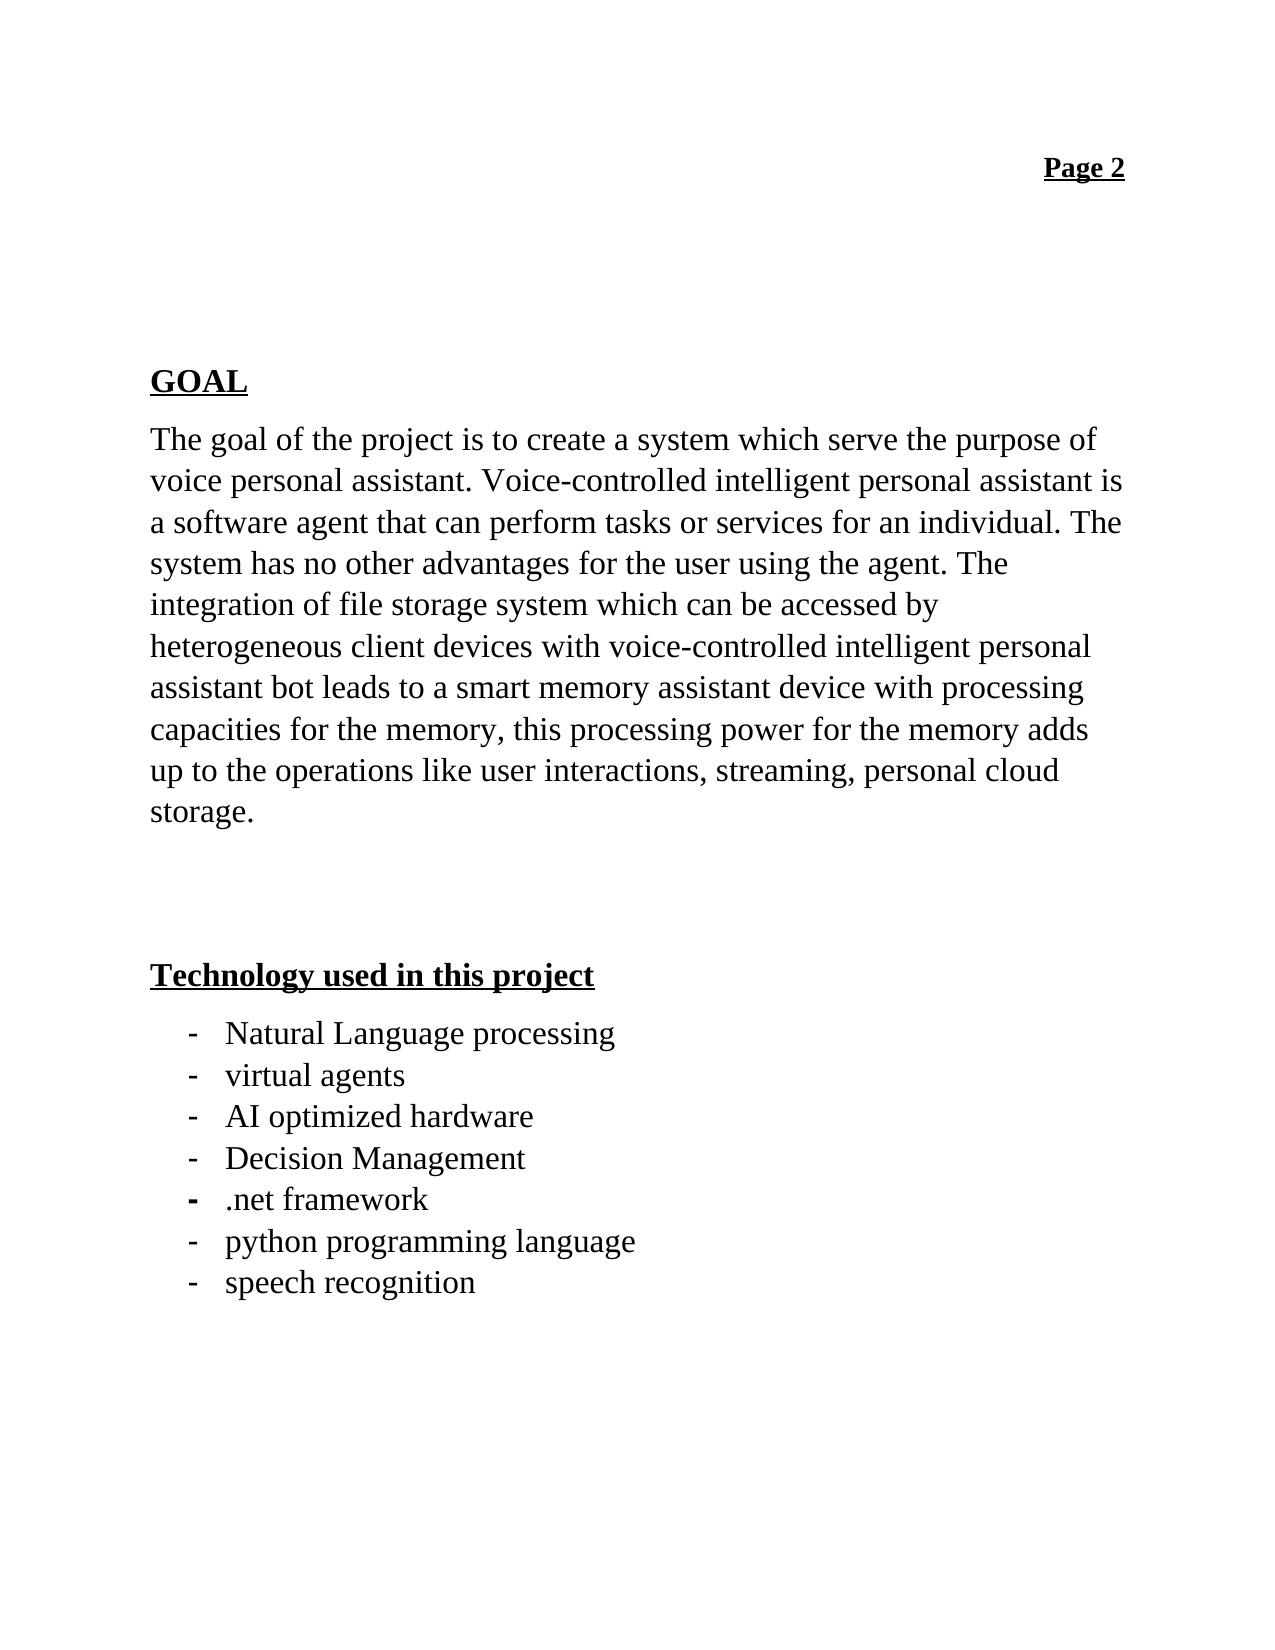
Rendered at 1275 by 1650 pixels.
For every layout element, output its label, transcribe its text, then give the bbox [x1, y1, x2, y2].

list .net framework [187, 1179, 1125, 1218]
text GOAL [150, 361, 1125, 399]
list Decision Management [187, 1138, 1125, 1176]
list python programming language [187, 1221, 1125, 1259]
list Natural Language processing [187, 1013, 1125, 1052]
list speech recognition [187, 1262, 1125, 1301]
list virtual agents [187, 1055, 1125, 1093]
text Technology used in this project [150, 955, 1125, 993]
text Page 2 [150, 150, 1125, 183]
list AI optimized hardware [187, 1096, 1125, 1135]
text The goal of the project is to create a system which serve the purpose of voice personal assistant. Voice-controlled intelligent personal assistant is a software agent that can perform tasks or services for an individual. The system has no other advantages for the user using the agent. The integration of file storage system which can be accessed by heterogeneous client devices with voice-controlled intelligent personal assistant bot leads to a smart memory assistant device with processing capacities for the memory, this processing power for the memory adds up to the operations like user interactions, streaming, personal cloud storage. [150, 419, 1125, 830]
